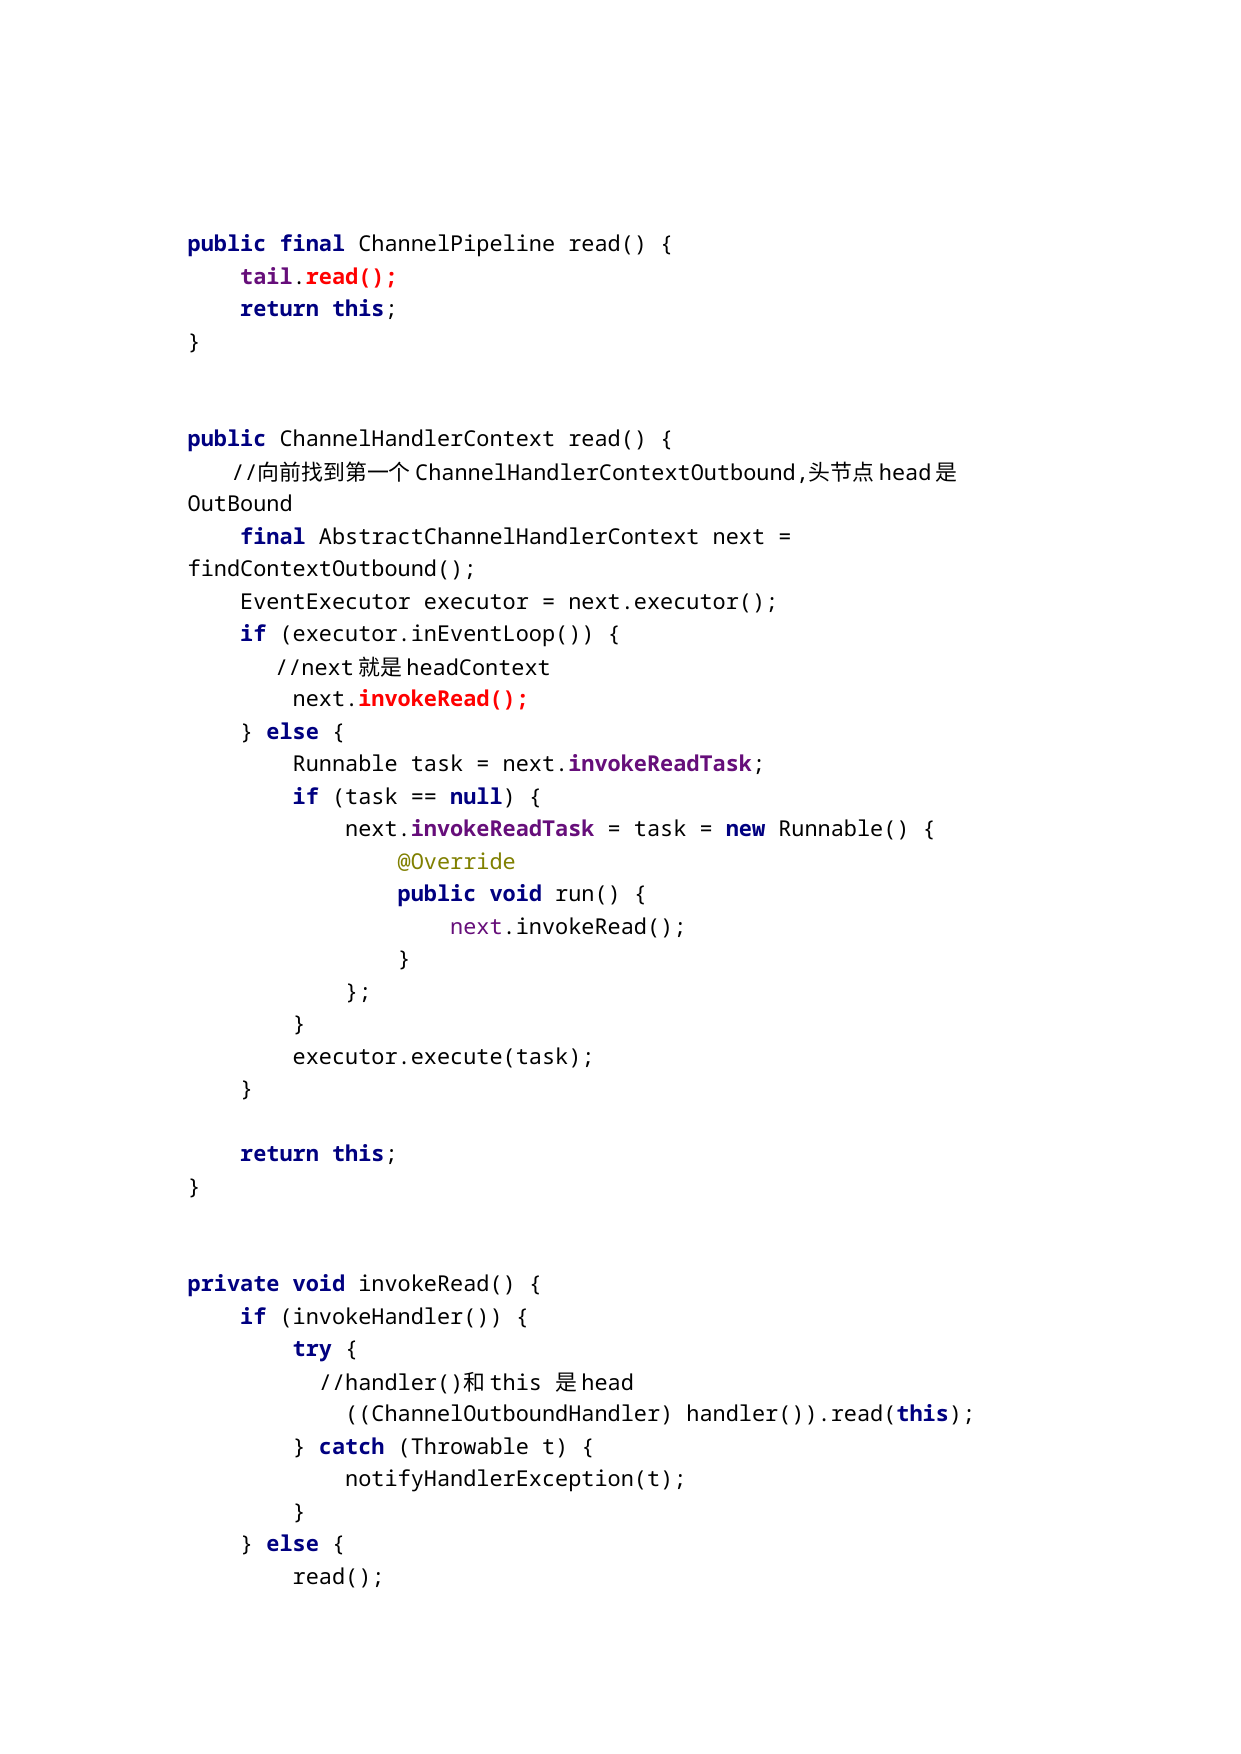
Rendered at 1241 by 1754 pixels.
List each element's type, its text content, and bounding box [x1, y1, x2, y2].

text //next就是headContext next.invokeRead(); } else { Runnable task = next.invokeReadTask; if (task == null) { next.invokeReadTask = task = new Runnable() { @Override public void run() { next.invokeRead(); } }; } executor.execute(task); } return this; } [187, 649, 1053, 1202]
text //向前找到第一个ChannelHandlerContextOutbound,头节点head是OutBound final AbstractChannelHandlerContext next = findContextOutbound(); EventExecutor executor = next.executor(); if (executor.inEventLoop()) { [187, 454, 1053, 649]
text public ChannelHandlerContext read() { [187, 422, 1053, 454]
text private void invokeRead() { if (invokeHandler()) { try { [187, 1267, 1053, 1364]
text public final ChannelPipeline read() { tail.read(); return this; } [187, 194, 1053, 357]
